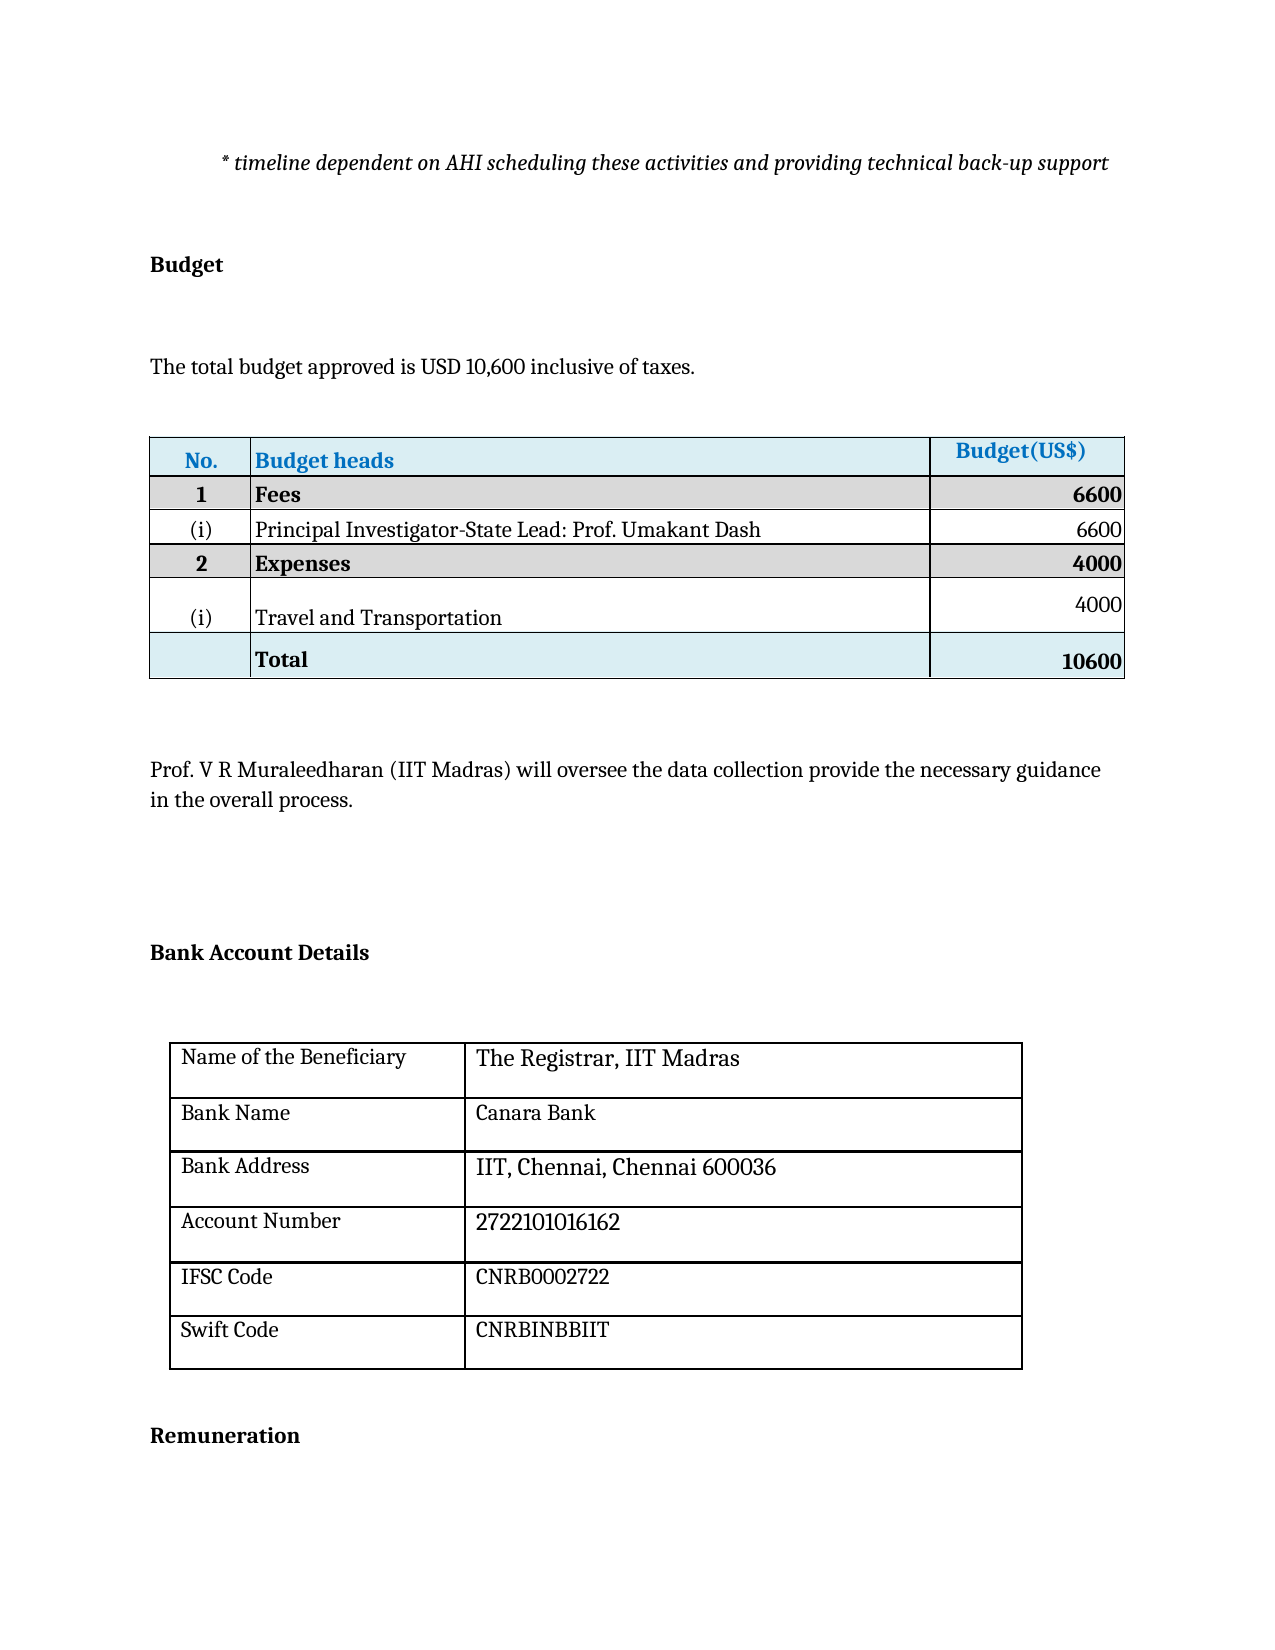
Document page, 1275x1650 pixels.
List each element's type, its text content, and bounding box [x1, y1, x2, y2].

table_cell 2 [150, 545, 250, 577]
table_cell Principal Investigator-State Lead: Prof. Umakant Dash [251, 510, 929, 543]
text Remuneration [150, 1423, 1125, 1449]
text * timeline dependent on AHI scheduling these activities and providing technical back-up support [220, 150, 1125, 176]
table_cell 6600 [931, 477, 1124, 508]
table_cell CNRBINBBIIT [466, 1317, 1021, 1368]
table_header Budget(US$) [931, 438, 1124, 475]
table_cell [150, 633, 250, 677]
text The total budget approved is USD 10,600 inclusive of taxes. [150, 354, 1125, 381]
table_header Name of the Beneficiary [171, 1044, 464, 1097]
table_cell 4000 [931, 545, 1124, 577]
table_cell Account Number [171, 1208, 464, 1261]
table_header No. [150, 438, 250, 475]
table_cell 10600 [931, 633, 1124, 677]
table_cell Expenses [251, 545, 929, 577]
table_cell 4000 [931, 578, 1124, 631]
table_cell Total [251, 633, 929, 677]
table_header The Registrar, IIT Madras [466, 1044, 1021, 1097]
table_cell Fees [251, 477, 929, 508]
table_cell IFSC Code [171, 1264, 464, 1314]
table_cell 1 [150, 477, 250, 508]
table_cell Travel and Transportation [251, 578, 929, 631]
table_cell Bank Address [171, 1153, 464, 1206]
table_cell 2722101016162 [466, 1208, 1021, 1261]
text Prof. V R Muraleedharan (IIT Madras) will oversee the data collection provide the necessary guidance in the overall process. [150, 756, 1125, 813]
table_cell Canara Bank [466, 1099, 1021, 1150]
table_cell Swift Code [171, 1317, 464, 1368]
table_cell IIT, Chennai, Chennai 600036 [466, 1153, 1021, 1206]
text Bank Account Details [150, 940, 1125, 966]
table_cell 6600 [931, 510, 1124, 543]
table_cell (i) [150, 510, 250, 543]
table_header Budget heads [251, 438, 929, 475]
table_cell CNRB0002722 [466, 1264, 1021, 1314]
table_cell Bank Name [171, 1099, 464, 1150]
text Budget [150, 252, 1125, 278]
table_cell (i) [150, 578, 250, 631]
